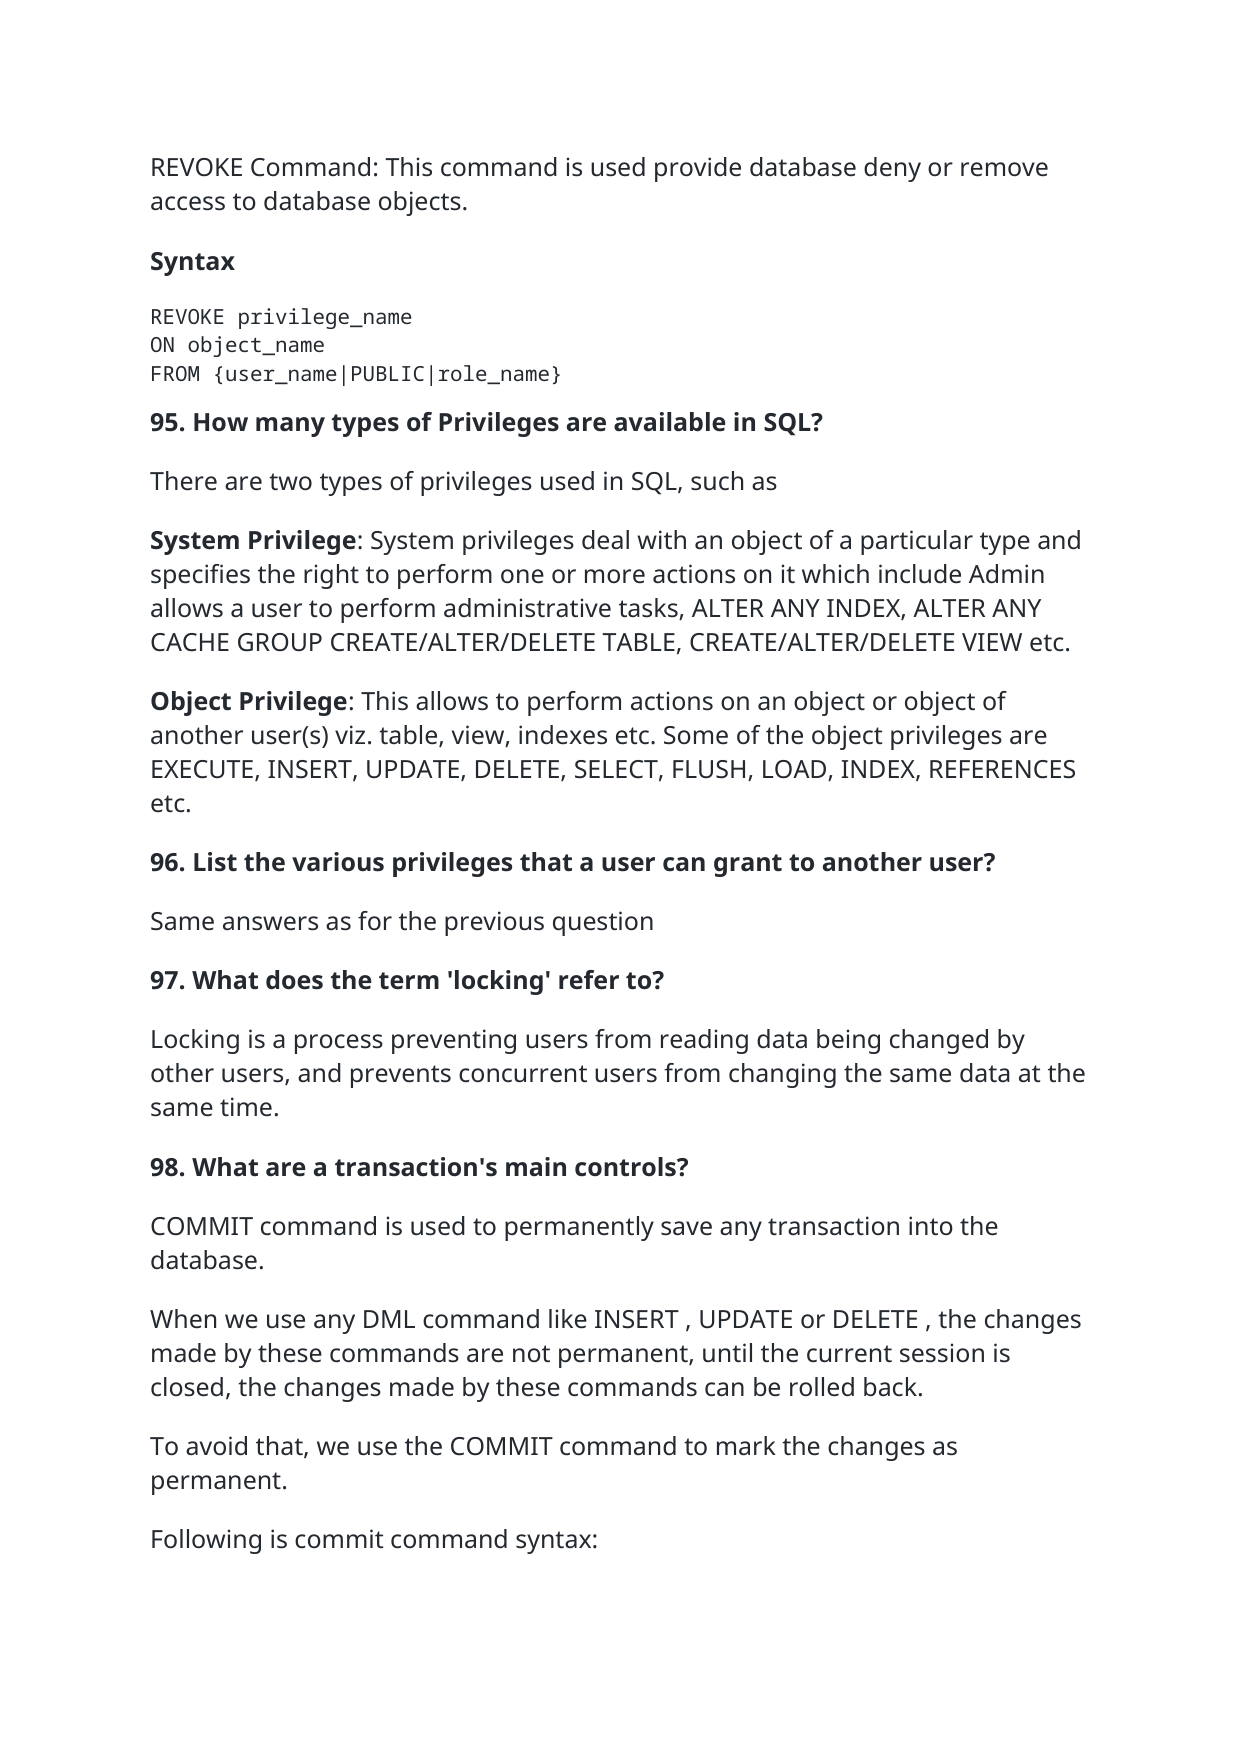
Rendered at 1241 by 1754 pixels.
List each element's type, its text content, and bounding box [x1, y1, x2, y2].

text Same answers as for the previous question [150, 904, 1090, 938]
text REVOKE privilege_name [150, 302, 1090, 331]
text To avoid that, we use the COMMIT command to mark the changes as permanent. [150, 1428, 1090, 1497]
text Locking is a process preventing users from reading data being changed by other users, and prevents concurrent users from changing the same data at the same time. [150, 1022, 1090, 1124]
text 96. List the various privileges that a user can grant to another user? [150, 845, 1090, 879]
text REVOKE Command: This command is used provide database deny or remove access to database objects. [150, 150, 1090, 218]
text There are two types of privileges used in SQL, such as [150, 463, 1090, 497]
text When we use any DML command like INSERT , UPDATE or DELETE , the changes made by these commands are not permanent, until the current session is closed, the changes made by these commands can be rolled back. [150, 1301, 1090, 1403]
text COMMIT command is used to permanently save any transaction into the database. [150, 1208, 1090, 1276]
text Object Privilege: This allows to perform actions on an object or object of another user(s) viz. table, view, indexes etc. Some of the object privileges are EXECUTE, INSERT, UPDATE, DELETE, SELECT, FLUSH, LOAD, INDEX, REFERENCES etc. [150, 683, 1090, 820]
text ON object_name [150, 331, 1090, 359]
text System Privilege: System privileges deal with an object of a particular type and specifies the right to perform one or more actions on it which include Admin allows a user to perform administrative tasks, ALTER ANY INDEX, ALTER ANY CACHE GROUP CREATE/ALTER/DELETE TABLE, CREATE/ALTER/DELETE VIEW etc. [150, 522, 1090, 658]
text Syntax [150, 243, 1090, 277]
text 98. What are a transaction's main controls? [150, 1149, 1090, 1183]
text FROM {user_name|PUBLIC|role_name} [150, 359, 1090, 387]
text 95. How many types of Privileges are available in SQL? [150, 404, 1090, 438]
text Following is commit command syntax: [150, 1522, 1090, 1556]
text 97. What does the term 'locking' refer to? [150, 963, 1090, 997]
